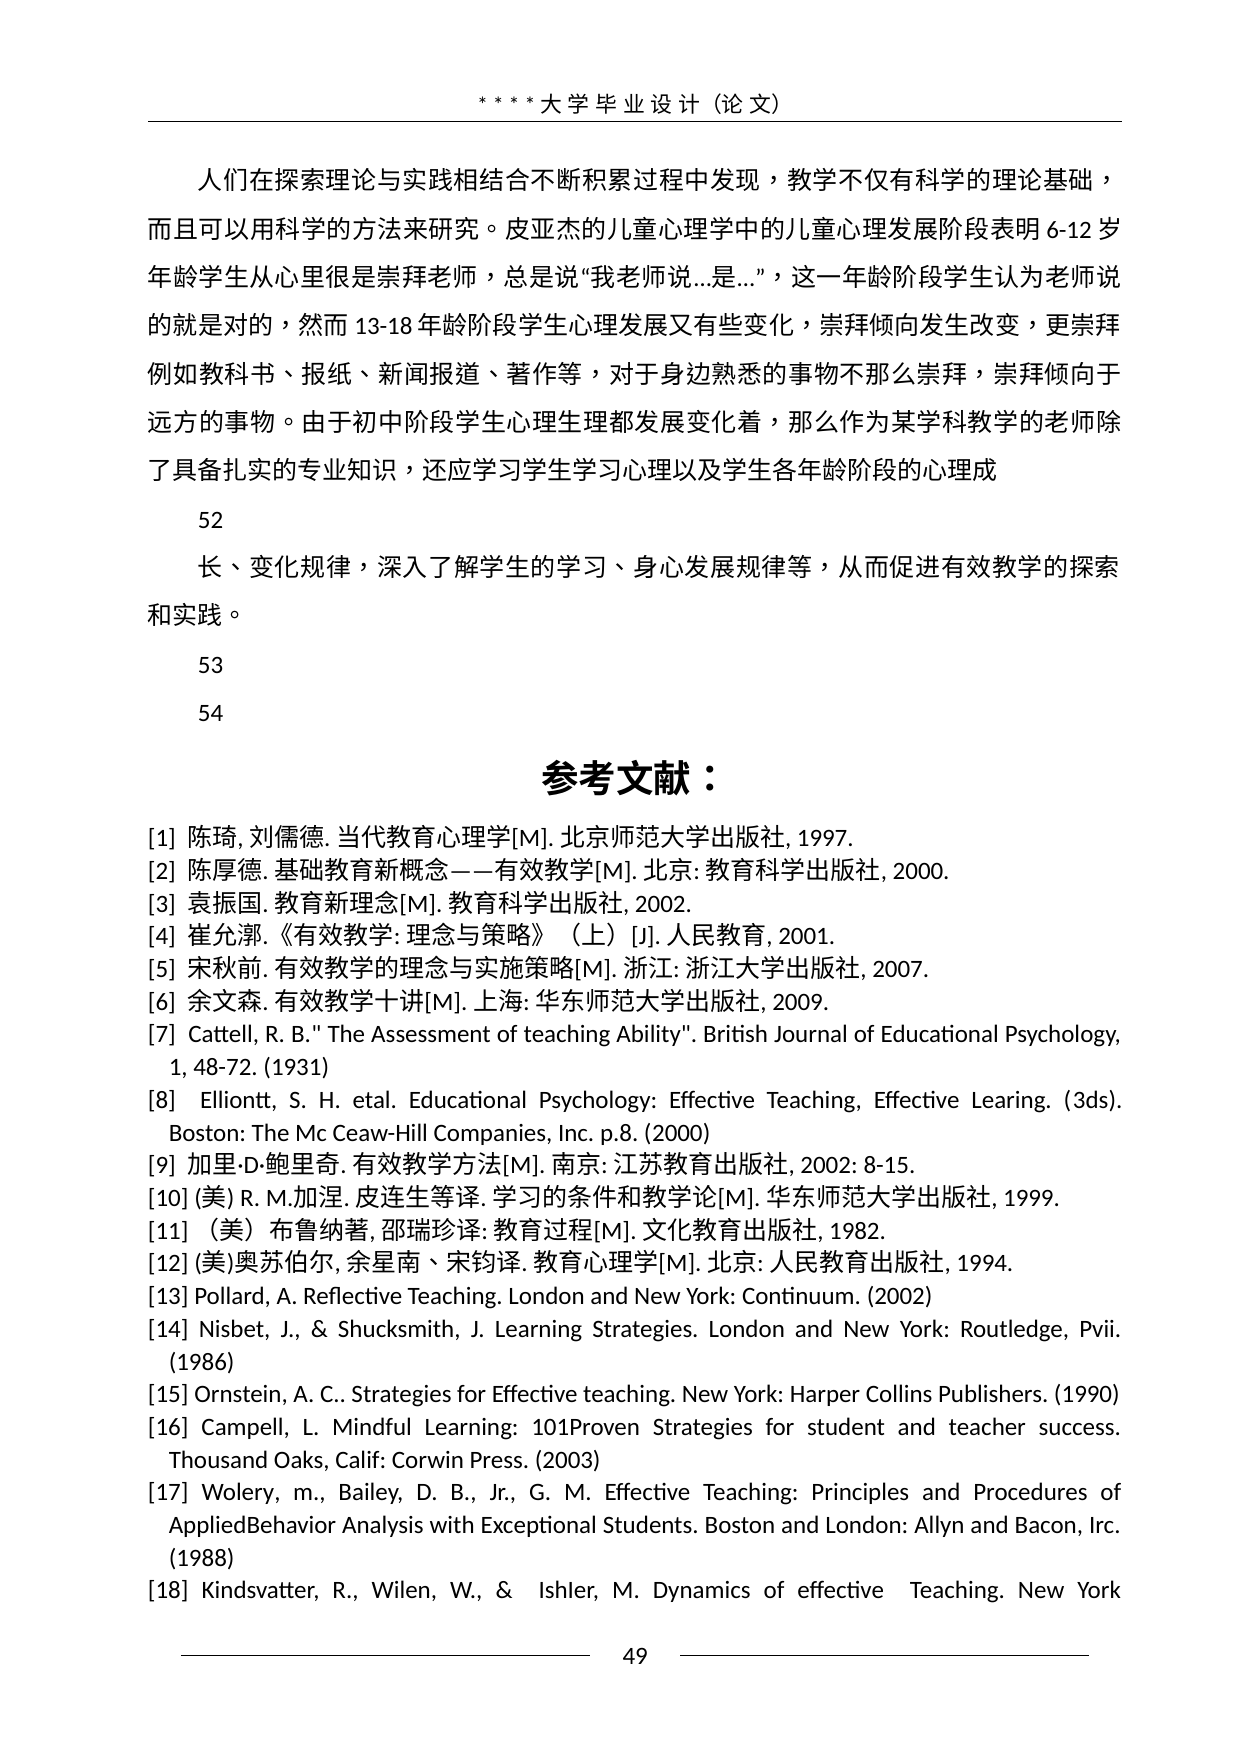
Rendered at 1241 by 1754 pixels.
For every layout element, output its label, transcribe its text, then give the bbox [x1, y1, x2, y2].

text [3] 袁振国. 教育新理念[M]. 教育科学出版社, 2002. [148, 886, 1122, 918]
text [5] 宋秋前. 有效教学的理念与实施策略[M]. 浙江: 浙江大学出版社, 2007. [148, 951, 1122, 984]
text [10] (美) R. M.加涅. 皮连生等译. 学习的条件和教学论[M]. 华东师范大学出版社, 1999. [148, 1180, 1122, 1213]
text [4] 崔允漷.《有效教学: 理念与策略》（上）[J]. 人民教育, 2001. [148, 918, 1122, 951]
text 54 [148, 679, 1122, 728]
text [17] Wolery, m., Bailey, D. B., Jr., G. M. Effective Teaching: Principles and Procedures of AppliedBehavior Analysis with Exceptional Students. Boston and London: Allyn and Bacon, Irc. (1988) [148, 1474, 1122, 1572]
text [7] Cattell, R. B." The Assessment of teaching Ability". British Journal of Educational Psychology, 1, 48-72. (1931) [148, 1016, 1122, 1082]
text [6] 余文森. 有效教学十讲[M]. 上海: 华东师范大学出版社, 2009. [148, 984, 1122, 1016]
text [148, 1572, 1122, 1605]
text 人们在探索理论与实践相结合不断积累过程中发现，教学不仅有科学的理论基础，而且可以用科学的方法来研究。皮亚杰的儿童心理学中的儿童心理发展阶段表明6-12岁年龄学生从心里很是崇拜老师，总是说“我老师说…是…”，这一年龄阶段学生认为老师说的就是对的，然而13-18年龄阶段学生心理发展又有些变化，崇拜倾向发生改变，更崇拜例如教科书、报纸、新闻报道、著作等，对于身边熟悉的事物不那么崇拜，崇拜倾向于远方的事物。由于初中阶段学生心理生理都发展变化着，那么作为某学科教学的老师除了具备扎实的专业知识，还应学习学生学习心理以及学生各年龄阶段的心理成 [148, 148, 1122, 486]
text [16] Campell, L. Mindful Learning: 101Proven Strategies for student and teacher success. Thousand Oaks, Calif: Corwin Press. (2003) [148, 1409, 1122, 1474]
text [2] 陈厚德. 基础教育新概念——有效教学[M]. 北京: 教育科学出版社, 2000. [148, 853, 1122, 886]
text [9] 加里·D·鲍里奇. 有效教学方法[M]. 南京: 江苏教育出版社, 2002: 8-15. [148, 1147, 1122, 1180]
text [13] Pollard, A. Reflective Teaching. London and New York: Continuum. (2002) [148, 1278, 1122, 1311]
text [1] 陈琦, 刘儒德. 当代教育心理学[M]. 北京师范大学出版社, 1997. [148, 820, 1122, 853]
text 参考文献： [148, 752, 1122, 804]
text 53 [148, 631, 1122, 679]
text [14] Nisbet, J., & Shucksmith, J. Learning Strategies. London and New York: Routledge, Pvii. (1986) [148, 1311, 1122, 1376]
text [12] (美)奥苏伯尔, 余星南、宋钧译. 教育心理学[M]. 北京: 人民教育出版社, 1994. [148, 1245, 1122, 1278]
text [8] Elliontt, S. H. etal. Educational Psychology: Effective Teaching, Effective Learing. (3ds). Boston: The Mc Ceaw-Hill Companies, Inc. p.8. (2000) [148, 1082, 1122, 1147]
text 长、变化规律，深入了解学生的学习、身心发展规律等，从而促进有效教学的探索和实践。 [148, 534, 1122, 631]
text [11] （美）布鲁纳著, 邵瑞珍译: 教育过程[M]. 文化教育出版社, 1982. [148, 1213, 1122, 1245]
text [15] Ornstein, A. C.. Strategies for Effective teaching. New York: Harper Collins Publishers. (1990) [148, 1376, 1122, 1409]
text 52 [148, 486, 1122, 534]
